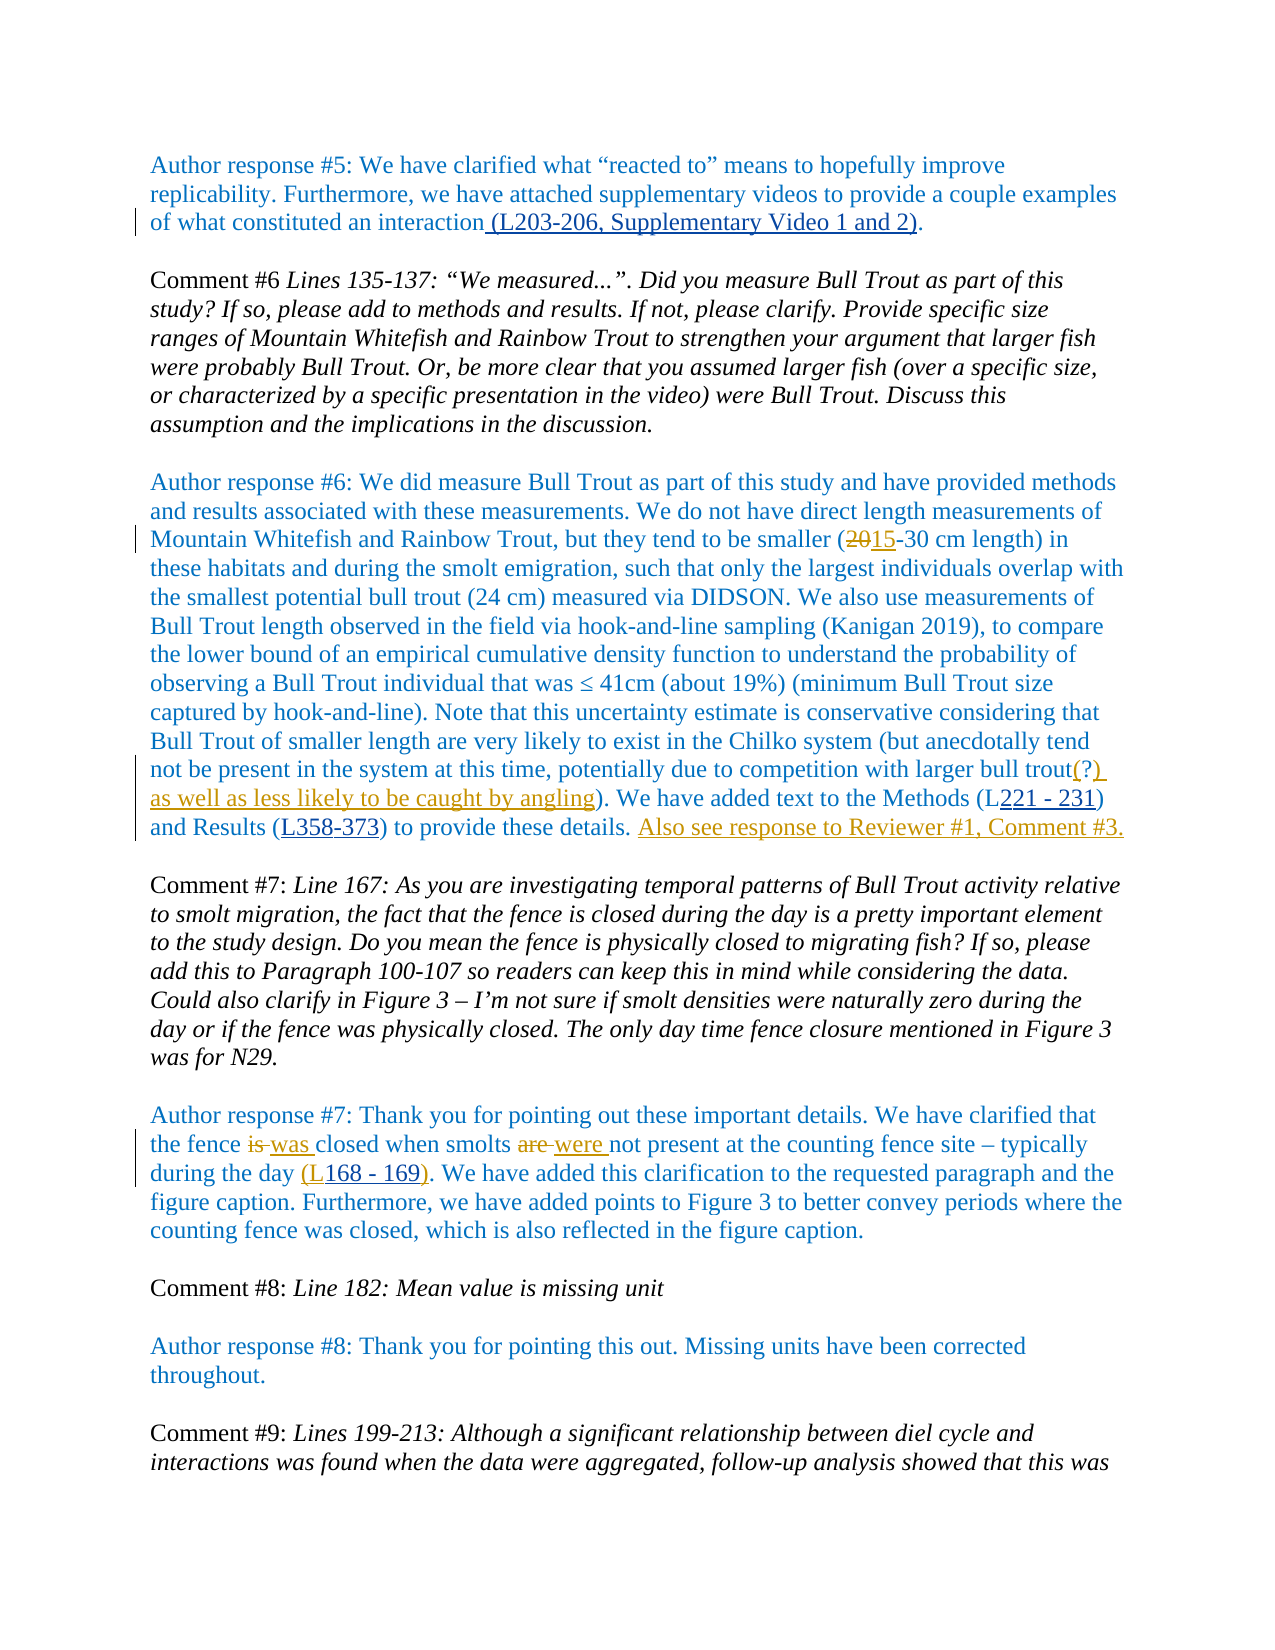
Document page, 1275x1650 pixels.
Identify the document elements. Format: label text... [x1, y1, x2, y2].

text Author response #6: We did measure Bull Trout as part of this study and have provided methods and results associated with these measurements. We do not have direct length measurements of Mountain Whitefish and Rainbow Trout, but they tend to be smaller (-30 cm length) in these habitats and during the smolt emigration, such that only the largest individuals overlap with the smallest potential bull trout (24 cm) measured via DIDSON. We also use measurements of Bull Trout length observed in the field via hook-and-line sampling (Kanigan 2019), to compare the lower bound of an empirical cumulative density function to understand the probability of observing a Bull Trout individual that was ≤ 41cm (about 19%) (minimum Bull Trout size captured by hook-and-line). Note that this uncertainty estimate is conservative considering that Bull Trout of smaller length are very likely to exist in the Chilko system (but anecdotally tend not be present in the system at this time, potentially due to competition with larger bull trout?). We have added text to the Methods (L) and Results () to provide these details. [150, 467, 1125, 841]
text Comment #6 Lines 135-137: “We measured...”. Did you measure Bull Trout as part of this study? If so, please add to methods and results. If not, please clarify. Provide specific size ranges of Mountain Whitefish and Rainbow Trout to strengthen your argument that larger fish were probably Bull Trout. Or, be more clear that you assumed larger fish (over a specific size, or characterized by a specific presentation in the video) were Bull Trout. Discuss this assumption and the implications in the discussion. [150, 265, 1125, 438]
text Comment #7: Line 167: As you are investigating temporal patterns of Bull Trout activity relative to smolt migration, the fact that the fence is closed during the day is a pretty important element to the study design. Do you mean the fence is physically closed to migrating fish? If so, please add this to Paragraph 100-107 so readers can keep this in mind while considering the data. Could also clarify in Figure 3 – I’m not sure if smolt densities were naturally zero during the day or if the fence was physically closed. The only day time fence closure mentioned in Figure 3 was for N29. [150, 870, 1125, 1071]
text Author response #8: Thank you for pointing this out. Missing units have been corrected throughout. [266, 1331, 1125, 1389]
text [150, 1418, 1125, 1475]
text Comment #8: Line 182: Mean value is missing unit [293, 1273, 1125, 1302]
text Author response #5: We have clarified what “reacted to” means to hopefully improve replicability. Furthermore, we have attached supplementary videos to provide a couple examples of what constituted an interaction. [150, 150, 1125, 236]
text Author response #7: Thank you for pointing out these important details. We have clarified that the fence closed when smolts not present at the counting fence site – typically during the day . We have added this clarification to the requested paragraph and the figure caption. Furthermore, we have added points to Figure 3 to better convey periods where the counting fence was closed, which is also reflected in the figure caption. [864, 1100, 1125, 1244]
